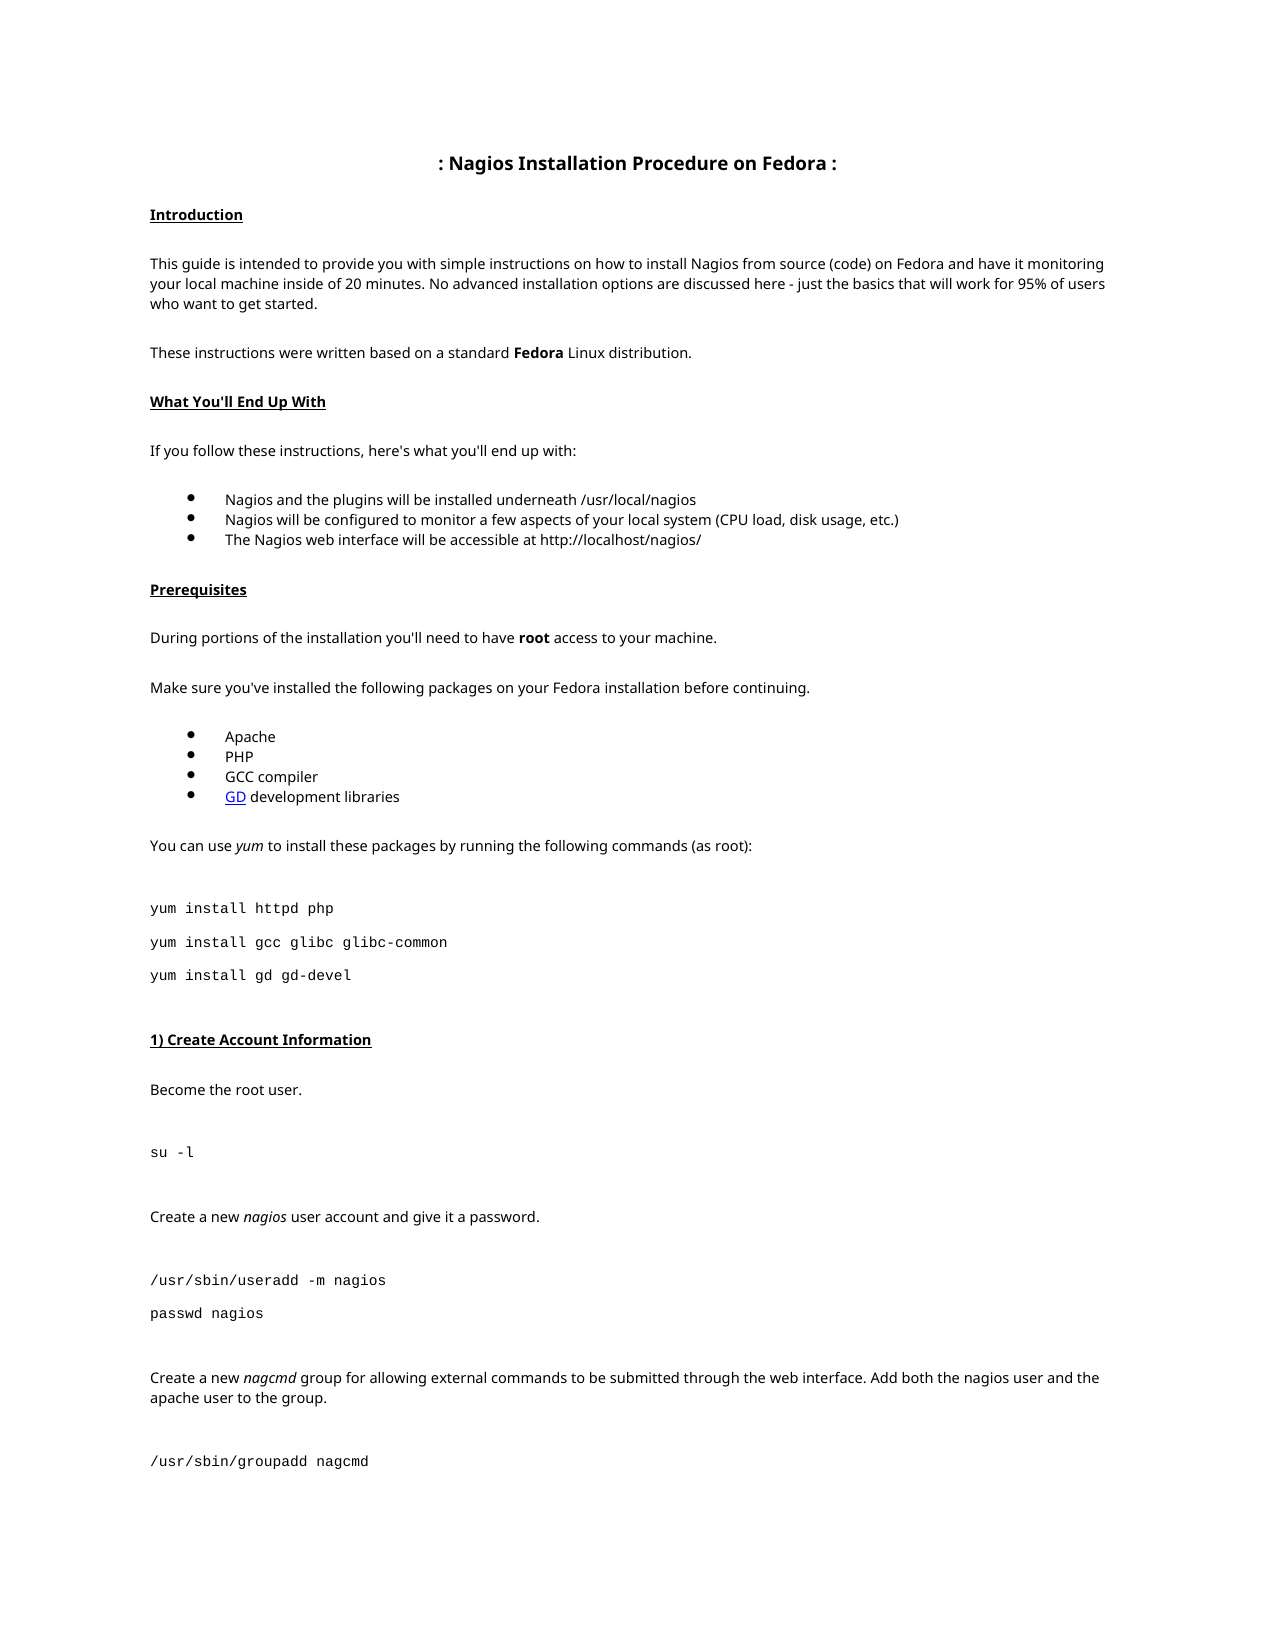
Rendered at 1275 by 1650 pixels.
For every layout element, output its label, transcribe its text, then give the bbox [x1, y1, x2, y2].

text This guide is intended to provide you with simple instructions on how to install Nagios from source (code) on Fedora and have it monitoring your local machine inside of 20 minutes. No advanced installation options are discussed here - just the basics that will work for 95% of users who want to get started. [150, 254, 1125, 313]
text During portions of the installation you'll need to have root access to your machine. [150, 628, 1125, 648]
text Create a new nagcmd group for allowing external commands to be submitted through the web interface. Add both the nagios user and the apache user to the group. [150, 1368, 1125, 1408]
text If you follow these instructions, here's what you'll end up with: [150, 441, 1125, 461]
text /usr/sbin/groupadd nagcmd [150, 1454, 1125, 1470]
text yum install httpd php [150, 902, 1125, 918]
text yum install gcc glibc glibc-common [150, 935, 1125, 951]
text Create a new nagios user account and give it a password. [150, 1207, 1125, 1227]
list PHP [187, 747, 1125, 767]
text Make sure you've installed the following packages on your Fedora installation before continuing. [150, 677, 1125, 697]
text : Nagios Installation Procedure on Fedora : [150, 150, 1125, 176]
list Apache [187, 726, 1125, 747]
text What You'll End Up With [150, 392, 1125, 412]
text Become the root user. [150, 1079, 1125, 1099]
text Introduction [150, 205, 1125, 224]
text /usr/sbin/useradd -m nagios [150, 1273, 1125, 1289]
list GD development libraries [187, 787, 1125, 807]
list Nagios and the plugins will be installed underneath /usr/local/nagios [187, 490, 1125, 510]
list The Nagios web interface will be accessible at http://localhost/nagios/ [187, 530, 1125, 550]
text You can use yum to install these packages by running the following commands (as root): [150, 836, 1125, 856]
text yum install gd gd-devel [150, 968, 1125, 984]
text passwd nagios [150, 1306, 1125, 1322]
list GCC compiler [187, 767, 1125, 787]
text 1) Create Account Information [150, 1030, 1125, 1050]
list Nagios will be configured to monitor a few aspects of your local system (CPU load, disk usage, etc.) [187, 510, 1125, 530]
text Prerequisites [150, 579, 1125, 599]
text These instructions were written based on a standard Fedora Linux distribution. [150, 343, 1125, 362]
text su -l [150, 1145, 1125, 1161]
